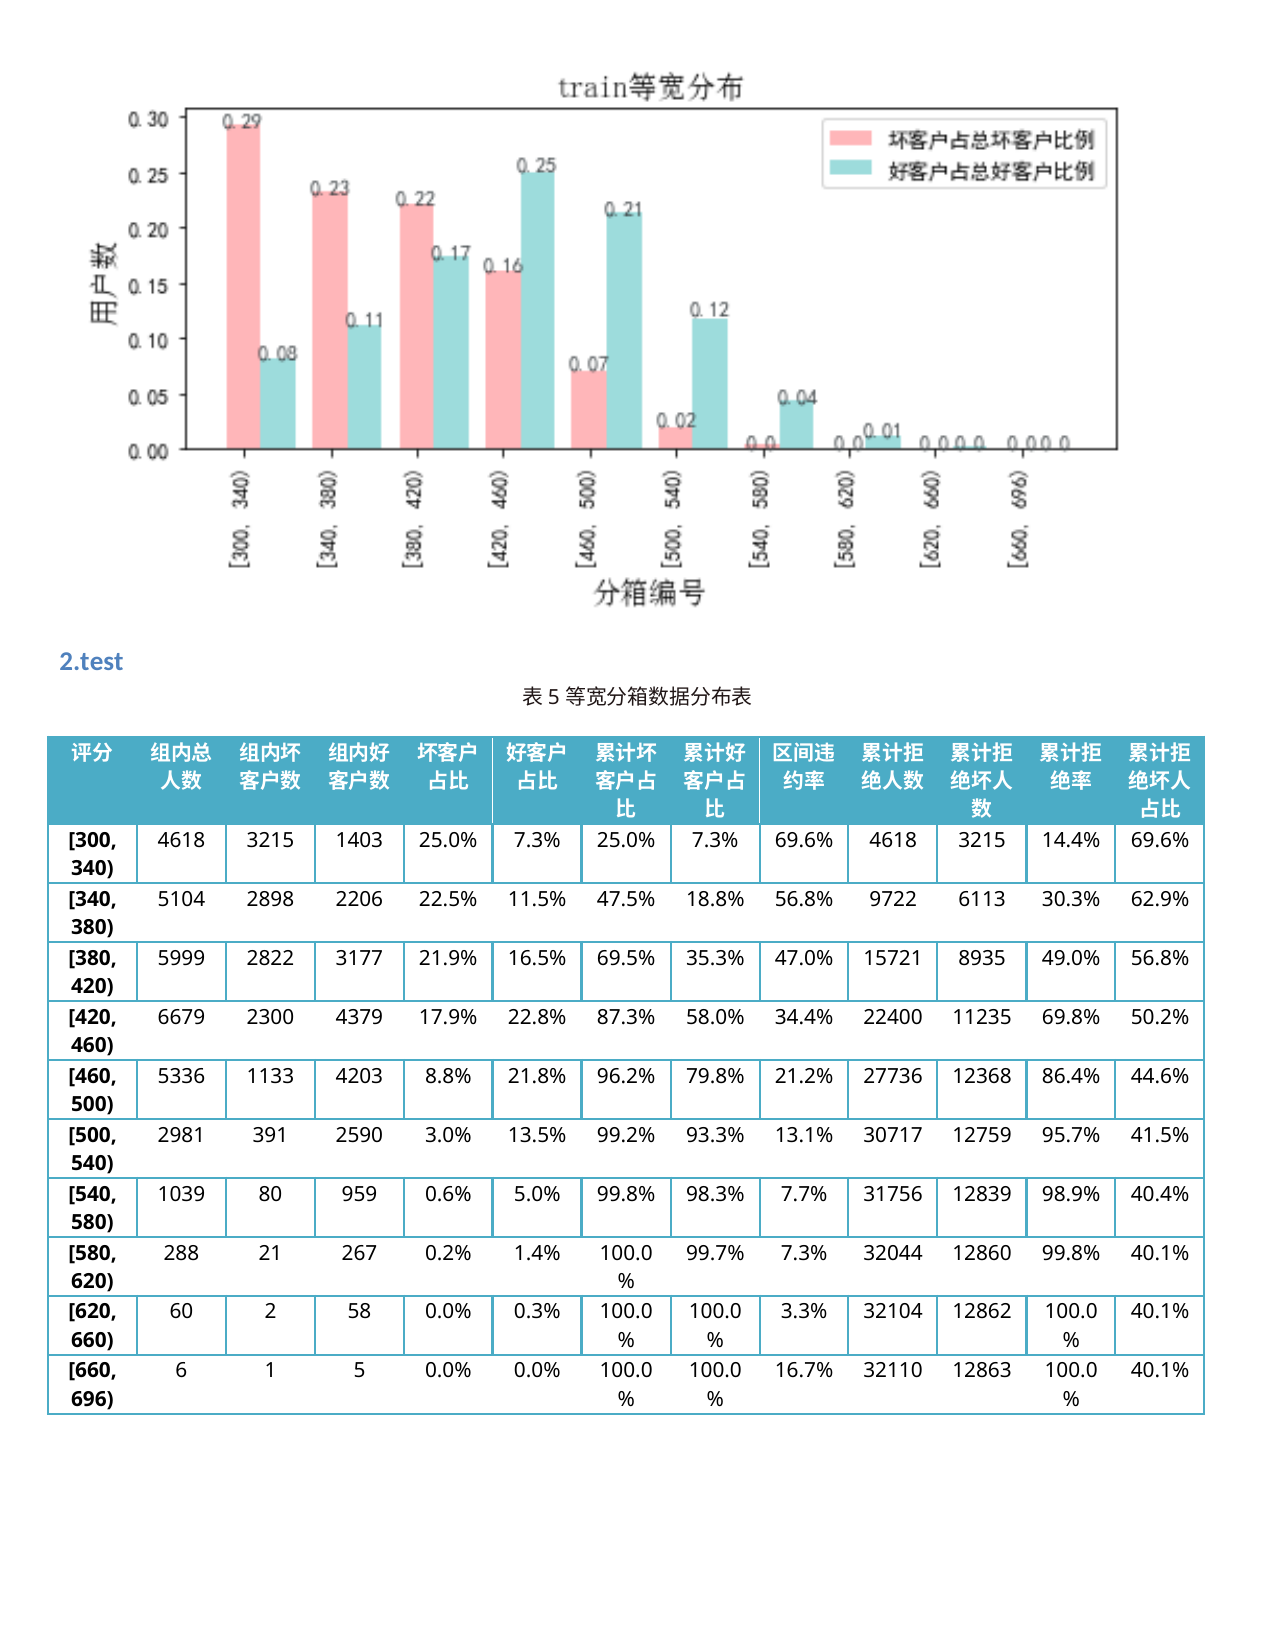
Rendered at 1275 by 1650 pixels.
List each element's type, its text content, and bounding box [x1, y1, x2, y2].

table_cell 3.3% [761, 1297, 847, 1353]
table_cell 21.8% [494, 1061, 580, 1118]
table_cell 21.9% [405, 943, 491, 1000]
table_cell [460, 500) [49, 1061, 136, 1118]
table_cell 58.0% [671, 1002, 759, 1059]
table_cell 0.0% [404, 1356, 492, 1412]
table_cell 93.3% [671, 1120, 759, 1177]
table_cell [660, 696) [49, 1356, 137, 1412]
table_cell 5999 [138, 943, 225, 1000]
table_cell 47.0% [761, 943, 847, 1000]
table_cell 96.2% [583, 1061, 670, 1118]
table_cell 2590 [315, 1120, 404, 1177]
table_header 累计拒绝坏人数 [937, 738, 1026, 823]
table_cell 7.3% [760, 1238, 848, 1294]
table_cell 0.6% [405, 1179, 491, 1236]
table_header 组内好客户数 [315, 738, 404, 823]
table_cell 27736 [849, 1061, 936, 1118]
table_header 好客户占比 [493, 738, 581, 823]
table_cell 1039 [138, 1179, 225, 1236]
table_cell 35.3% [672, 943, 759, 1000]
table_cell 16.5% [494, 943, 580, 1000]
table_header 评分 [49, 738, 137, 823]
table_cell 69.5% [583, 943, 670, 1000]
table_cell 6679 [137, 1002, 226, 1059]
table_cell 6113 [937, 884, 1026, 941]
table_cell 3215 [938, 825, 1025, 882]
table_cell 6 [137, 1356, 226, 1412]
table_cell 80 [227, 1179, 314, 1236]
table_cell 391 [226, 1120, 315, 1177]
table_cell 3177 [316, 943, 403, 1000]
table_cell 100.0% [583, 1297, 670, 1353]
table_cell 18.8% [671, 884, 759, 941]
table_cell 11.5% [493, 884, 581, 941]
table_cell 99.2% [581, 1120, 671, 1177]
table_cell 0.0% [405, 1297, 491, 1353]
table_cell 87.3% [581, 1002, 671, 1059]
table_cell 100.0% [581, 1238, 671, 1294]
table_cell 60 [138, 1297, 225, 1353]
table_cell 56.8% [760, 884, 848, 941]
table_cell 41.5% [1115, 1120, 1203, 1177]
table_cell 12759 [937, 1120, 1026, 1177]
table_cell 7.3% [494, 825, 580, 882]
table_cell 8935 [938, 943, 1025, 1000]
table_header 累计拒绝率 [1026, 738, 1115, 823]
table_cell 22.8% [493, 1002, 581, 1059]
table_cell 267 [315, 1238, 404, 1294]
table_cell 32110 [848, 1356, 937, 1412]
table_cell 8.8% [405, 1061, 491, 1118]
table_cell 13.1% [760, 1120, 848, 1177]
table_cell [620, 660) [49, 1297, 136, 1353]
table_cell 5336 [138, 1061, 225, 1118]
table_cell 4379 [315, 1002, 404, 1059]
table_header 累计拒绝人数 [848, 738, 937, 823]
table_cell 21.2% [761, 1061, 847, 1118]
table_cell 32044 [848, 1238, 937, 1294]
table_cell 100.0% [671, 1356, 759, 1412]
table_cell 1 [226, 1356, 315, 1412]
table_cell 69.8% [1026, 1002, 1115, 1059]
table_cell 288 [137, 1238, 226, 1294]
table_cell 31756 [849, 1179, 936, 1236]
table_cell 79.8% [672, 1061, 759, 1118]
table_cell 4618 [849, 825, 936, 882]
table_cell 30.3% [1026, 884, 1115, 941]
table_cell 100.0% [1026, 1356, 1115, 1412]
table_cell 4203 [316, 1061, 403, 1118]
table_header 组内总人数 [137, 738, 226, 823]
table_cell [380, 420) [49, 943, 136, 1000]
text 表5 等宽分箱数据分布表 [59, 682, 1216, 711]
table_cell 40.1% [1115, 1356, 1203, 1412]
table_cell 22.5% [404, 884, 492, 941]
table_cell 5.0% [494, 1179, 580, 1236]
table_cell 69.6% [761, 825, 847, 882]
table_cell 25.0% [405, 825, 491, 882]
table_cell 1403 [316, 825, 403, 882]
table_cell 40.4% [1116, 1179, 1203, 1236]
table_cell 98.3% [672, 1179, 759, 1236]
subtitle 2.test [59, 644, 1216, 677]
table_cell [540, 580) [49, 1179, 136, 1236]
table_cell [340, 380) [49, 884, 137, 941]
table_cell 12839 [938, 1179, 1025, 1236]
table_cell 0.3% [494, 1297, 580, 1353]
table_cell 22400 [848, 1002, 937, 1059]
table_cell 7.3% [672, 825, 759, 882]
table_cell 100.0% [1028, 1297, 1114, 1353]
table_cell [420, 460) [49, 1002, 137, 1059]
table_cell 1133 [227, 1061, 314, 1118]
table_cell 69.6% [1116, 825, 1203, 882]
table_cell 2300 [226, 1002, 315, 1059]
table_cell 40.1% [1115, 1238, 1203, 1294]
table_cell 14.4% [1028, 825, 1114, 882]
table_cell 47.5% [581, 884, 671, 941]
table_cell 100.0% [581, 1356, 671, 1412]
table_header 组内坏客户数 [226, 738, 315, 823]
table_cell [580, 620) [49, 1238, 137, 1294]
table_cell 98.9% [1028, 1179, 1114, 1236]
table_cell 2 [227, 1297, 314, 1353]
table_cell 0.0% [493, 1356, 581, 1412]
table_cell 17.9% [404, 1002, 492, 1059]
table_cell 3215 [227, 825, 314, 882]
table_cell 32104 [849, 1297, 936, 1353]
table_cell 12863 [937, 1356, 1026, 1412]
table_cell 959 [316, 1179, 403, 1236]
table_cell 100.0% [672, 1297, 759, 1353]
table_cell 58 [316, 1297, 403, 1353]
table_cell 62.9% [1115, 884, 1203, 941]
table_cell 2898 [226, 884, 315, 941]
table_cell 99.8% [1026, 1238, 1115, 1294]
table_header 累计好客户占比 [671, 738, 759, 823]
table_cell 9722 [848, 884, 937, 941]
table_cell 44.6% [1116, 1061, 1203, 1118]
table_cell 5 [315, 1356, 404, 1412]
table_cell 30717 [848, 1120, 937, 1177]
table_cell 99.8% [583, 1179, 670, 1236]
table_cell 56.8% [1116, 943, 1203, 1000]
table_cell 34.4% [760, 1002, 848, 1059]
table_cell 0.2% [404, 1238, 492, 1294]
table_cell 25.0% [583, 825, 670, 882]
table_cell 49.0% [1028, 943, 1114, 1000]
table_cell 5104 [137, 884, 226, 941]
table_header 坏客户占比 [404, 738, 492, 823]
table_cell 4618 [138, 825, 225, 882]
table_header 区间违约率 [760, 738, 848, 823]
table_cell [500, 540) [49, 1120, 137, 1177]
table_cell 50.2% [1115, 1002, 1203, 1059]
table_cell 12862 [938, 1297, 1025, 1353]
table_cell 95.7% [1026, 1120, 1115, 1177]
table_cell 1.4% [493, 1238, 581, 1294]
table_cell 2206 [315, 884, 404, 941]
table_cell 99.7% [671, 1238, 759, 1294]
table_cell 12860 [937, 1238, 1026, 1294]
table_header 累计坏客户占比 [581, 738, 671, 823]
table_cell 3.0% [404, 1120, 492, 1177]
table_cell 13.5% [493, 1120, 581, 1177]
picture [77, 59, 1130, 620]
table_cell 11235 [937, 1002, 1026, 1059]
table_cell 21 [226, 1238, 315, 1294]
table_cell 86.4% [1028, 1061, 1114, 1118]
table_cell 15721 [849, 943, 936, 1000]
table_cell 16.7% [760, 1356, 848, 1412]
table_cell 7.7% [761, 1179, 847, 1236]
table_cell 2822 [227, 943, 314, 1000]
table_cell 2981 [137, 1120, 226, 1177]
table_cell [300, 340) [49, 825, 136, 882]
table_cell 40.1% [1116, 1297, 1203, 1353]
table_header 累计拒绝坏人占比 [1115, 738, 1203, 823]
table_cell 12368 [938, 1061, 1025, 1118]
